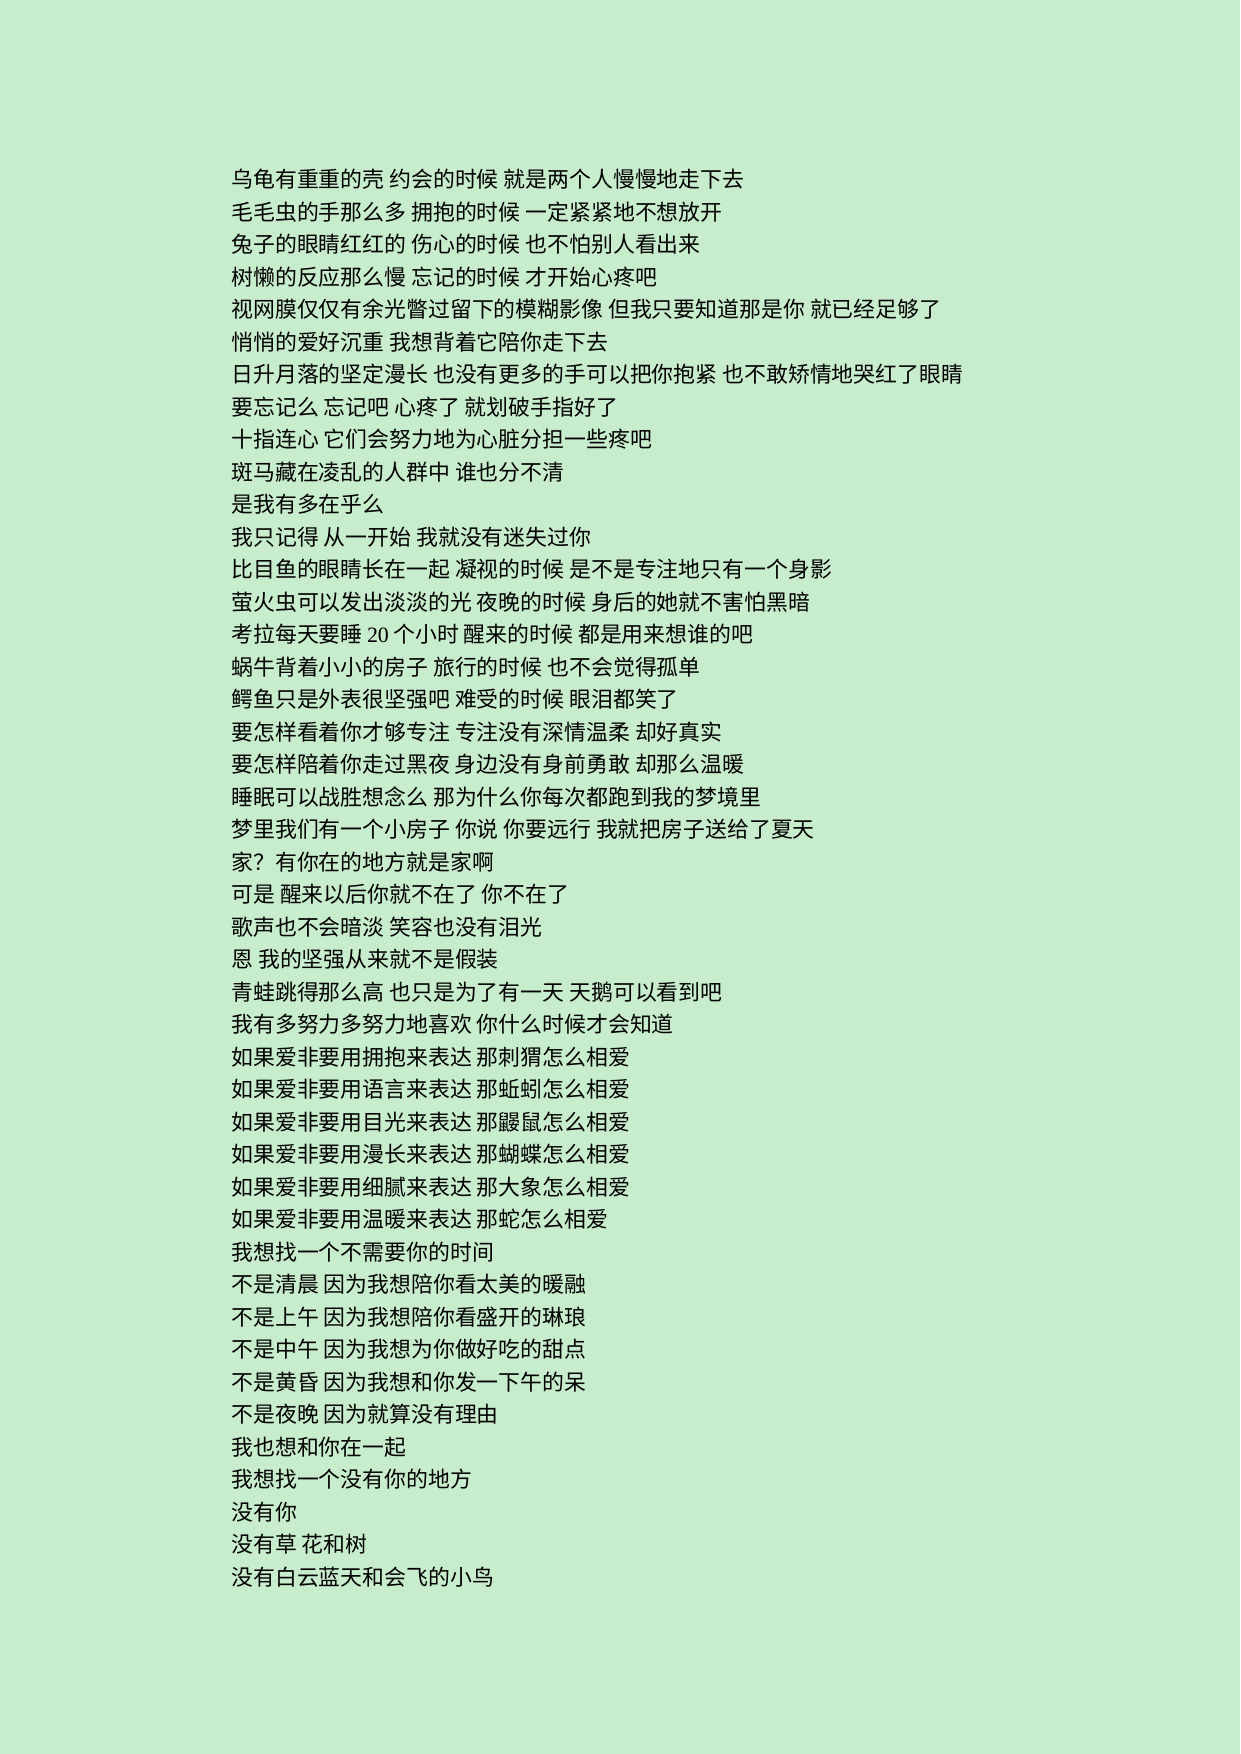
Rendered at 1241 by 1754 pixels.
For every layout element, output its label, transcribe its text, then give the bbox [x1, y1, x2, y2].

text 日升月落的坚定漫长 也没有更多的手可以把你抱紧 也不敢矫情地哭红了眼睛 [187, 357, 1053, 389]
text 我想找一个不需要你的时间 [187, 1234, 1053, 1267]
text 我只记得 从一开始 我就没有迷失过你 [187, 519, 1053, 552]
text 不是黄昏 因为我想和你发一下午的呆 [187, 1364, 1053, 1397]
text 没有草 花和树 [187, 1527, 1053, 1559]
text 萤火虫可以发出淡淡的光 夜晚的时候 身后的她就不害怕黑暗 [187, 584, 1053, 617]
text 没有你 [187, 1494, 1053, 1527]
text 我想找一个没有你的地方 [187, 1462, 1053, 1494]
text 是我有多在乎么 [187, 487, 1053, 519]
text 睡眠可以战胜想念么 那为什么你每次都跑到我的梦境里 [187, 779, 1053, 812]
text 歌声也不会暗淡 笑容也没有泪光 [187, 909, 1053, 942]
text 树懒的反应那么慢 忘记的时候 才开始心疼吧 [187, 259, 1053, 292]
text 可是 醒来以后你就不在了 你不在了 [187, 877, 1053, 909]
text 青蛙跳得那么高 也只是为了有一天 天鹅可以看到吧 [187, 974, 1053, 1007]
text 不是上午 因为我想陪你看盛开的琳琅 [187, 1299, 1053, 1332]
text 十指连心 它们会努力地为心脏分担一些疼吧 [187, 422, 1053, 454]
text 斑马藏在凌乱的人群中 谁也分不清 [187, 454, 1053, 487]
text 不是夜晚 因为就算没有理由 [187, 1397, 1053, 1429]
text 不是中午 因为我想为你做好吃的甜点 [187, 1332, 1053, 1364]
text 毛毛虫的手那么多 拥抱的时候 一定紧紧地不想放开 [187, 194, 1053, 227]
text 视网膜仅仅有余光瞥过留下的模糊影像 但我只要知道那是你 就已经足够了 [187, 292, 1053, 324]
text 不是清晨 因为我想陪你看太美的暖融 [187, 1267, 1053, 1299]
text 家？有你在的地方就是家啊 [187, 844, 1053, 877]
text 兔子的眼睛红红的 伤心的时候 也不怕别人看出来 [187, 227, 1053, 259]
text 要怎样陪着你走过黑夜 身边没有身前勇敢 却那么温暖 [187, 747, 1053, 779]
text 要怎样看着你才够专注 专注没有深情温柔 却好真实 [187, 714, 1053, 747]
text 如果爱非要用拥抱来表达 那刺猬怎么相爱 [187, 1039, 1053, 1072]
text 乌龟有重重的壳 约会的时候 就是两个人慢慢地走下去 [187, 162, 1053, 194]
text 蜗牛背着小小的房子 旅行的时候 也不会觉得孤单 [187, 649, 1053, 682]
text 没有白云蓝天和会飞的小鸟 [187, 1559, 1053, 1592]
text 要忘记么 忘记吧 心疼了 就划破手指好了 [187, 389, 1053, 422]
text 如果爱非要用漫长来表达 那蝴蝶怎么相爱 [187, 1137, 1053, 1169]
text 如果爱非要用温暖来表达 那蛇怎么相爱 [187, 1202, 1053, 1234]
text 如果爱非要用语言来表达 那蚯蚓怎么相爱 [187, 1072, 1053, 1104]
text 考拉每天要睡20个小时 醒来的时候 都是用来想谁的吧 [187, 617, 1053, 649]
text 比目鱼的眼睛长在一起 凝视的时候 是不是专注地只有一个身影 [187, 552, 1053, 584]
text 我也想和你在一起 [187, 1429, 1053, 1462]
text 悄悄的爱好沉重 我想背着它陪你走下去 [187, 324, 1053, 357]
text 如果爱非要用细腻来表达 那大象怎么相爱 [187, 1169, 1053, 1202]
text 梦里我们有一个小房子 你说 你要远行 我就把房子送给了夏天 [187, 812, 1053, 844]
text 鳄鱼只是外表很坚强吧 难受的时候 眼泪都笑了 [187, 682, 1053, 714]
text 我有多努力多努力地喜欢 你什么时候才会知道 [187, 1007, 1053, 1039]
text 如果爱非要用目光来表达 那鼹鼠怎么相爱 [187, 1104, 1053, 1137]
text 恩 我的坚强从来就不是假装 [187, 942, 1053, 974]
